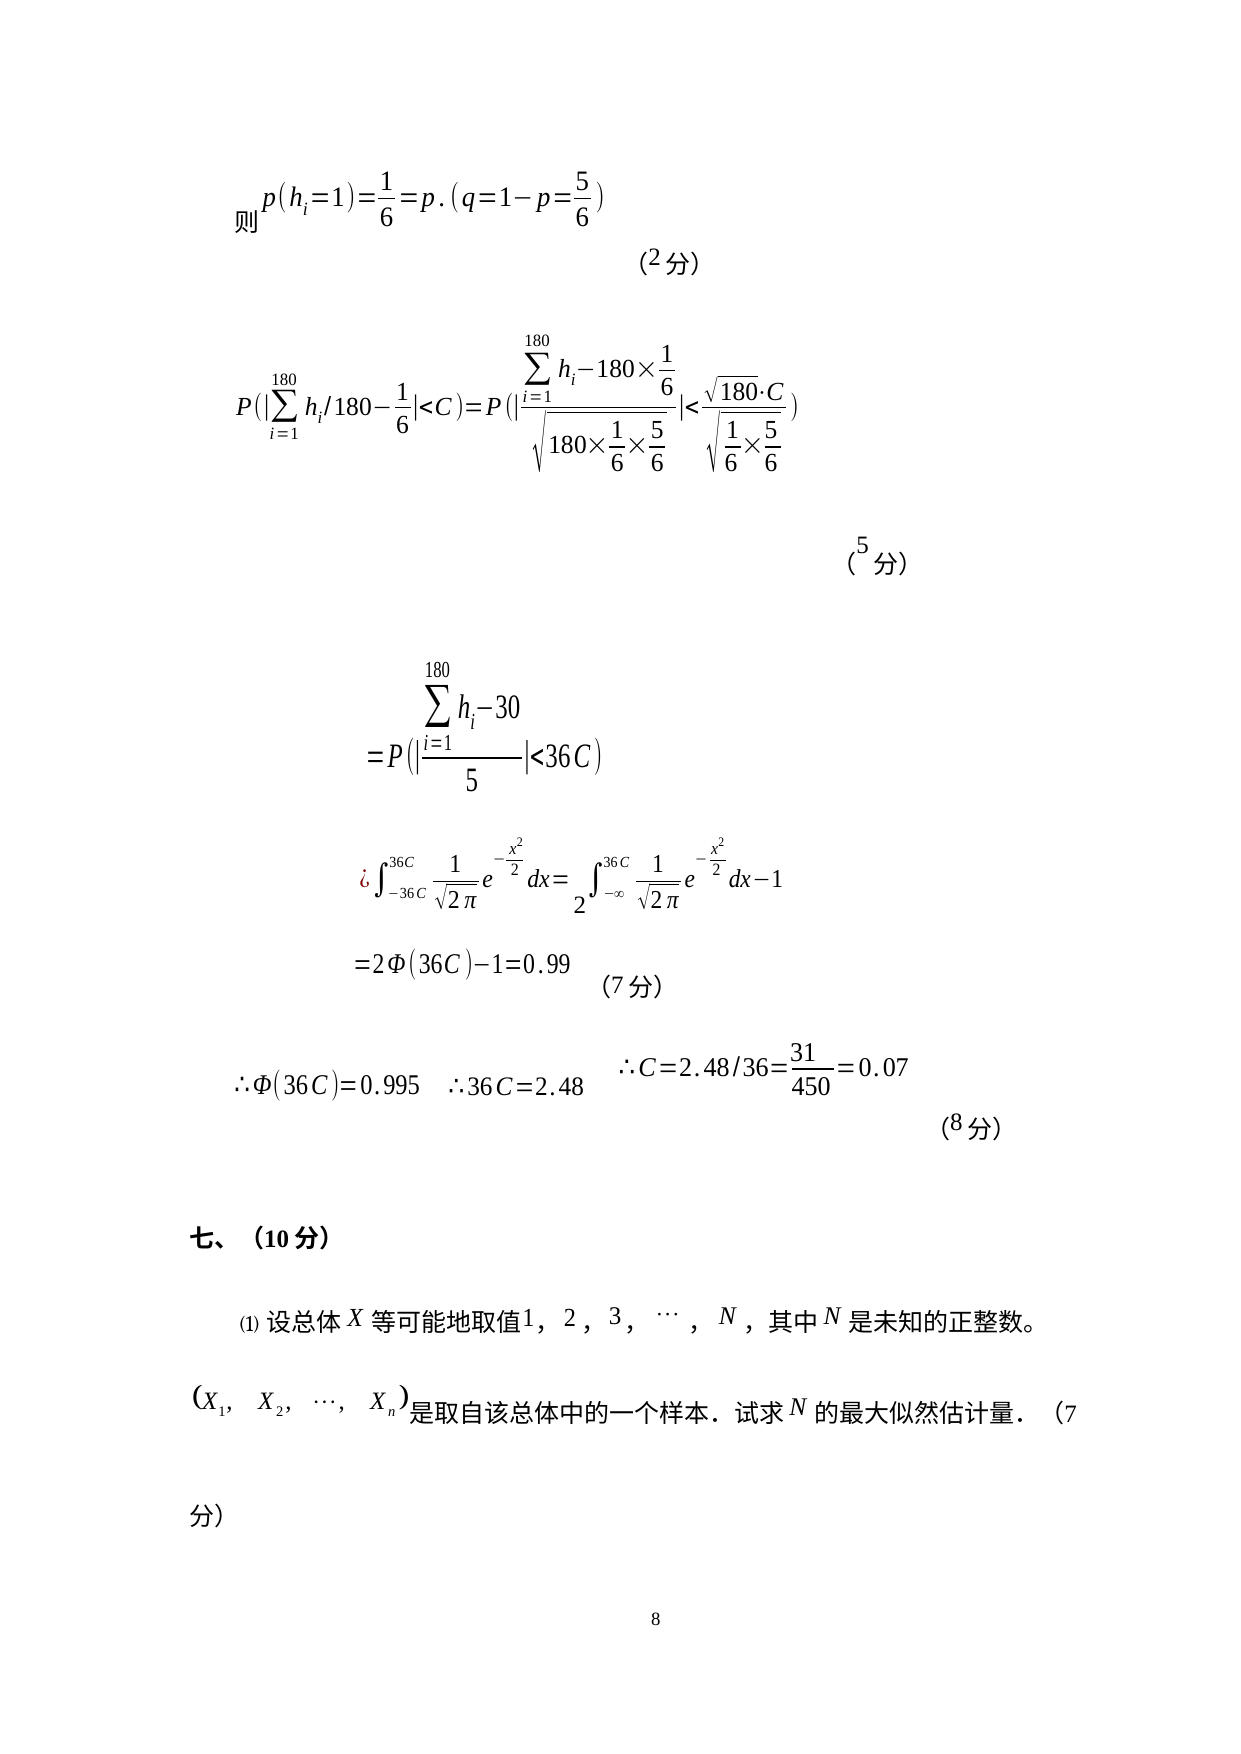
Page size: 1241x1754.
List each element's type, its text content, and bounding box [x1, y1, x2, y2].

text （7分） [189, 947, 1122, 1012]
text ⑴ 设总体等可能地取值，，，，，其中是未知的正整数。是取自该总体中的一个样本．试求的最大似然估计量．（7分） [189, 1287, 1122, 1547]
text 2 [189, 835, 1122, 933]
text 七、（10分） [189, 1204, 1122, 1269]
text （8分） [189, 1038, 1122, 1168]
text 则 （2分） [189, 163, 1122, 293]
text （5分） [189, 332, 1122, 592]
